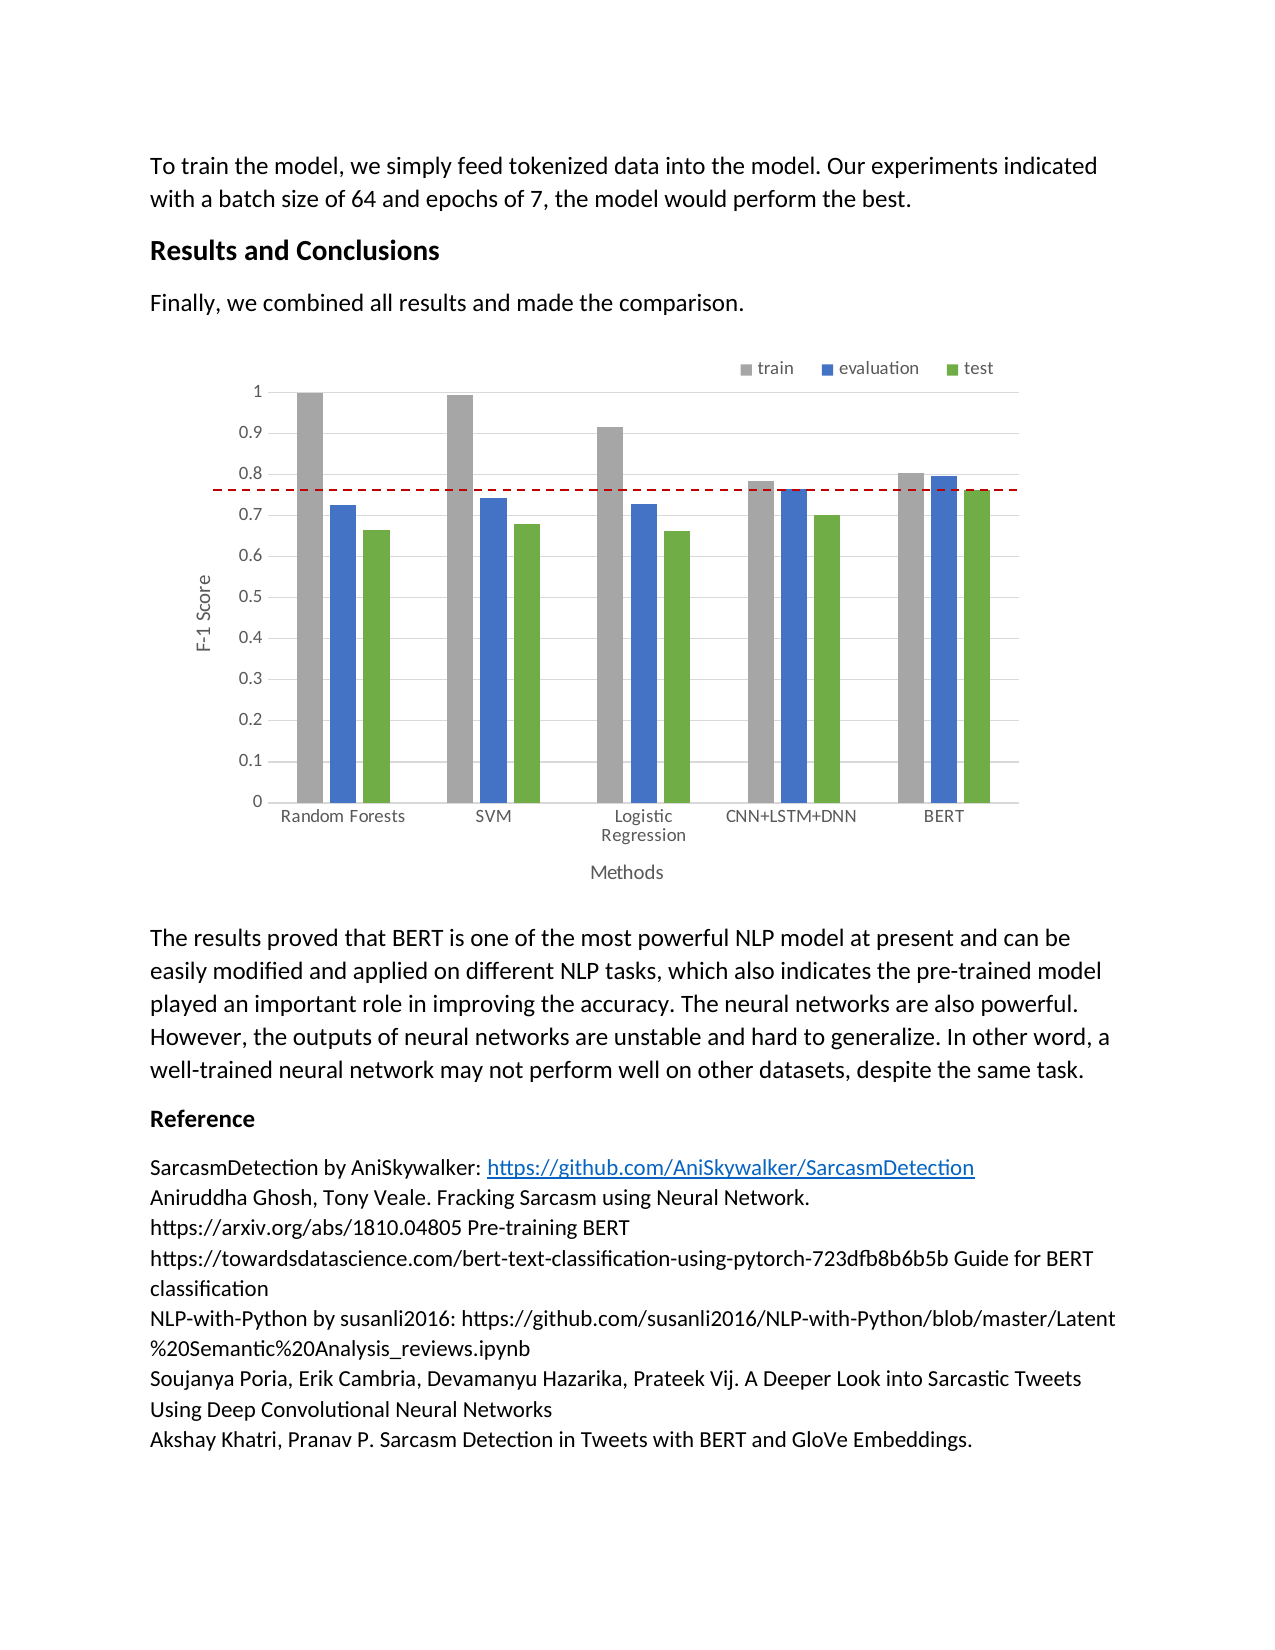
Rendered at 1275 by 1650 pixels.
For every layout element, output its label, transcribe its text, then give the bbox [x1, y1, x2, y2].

text NLP-with-Python by susanli2016: https://github.com/susanli2016/NLP-with-Python/blob/master/Latent%20Semantic%20Analysis_reviews.ipynb [150, 1304, 1125, 1362]
text Reference [150, 1103, 1125, 1134]
text Finally, we combined all results and made the comparison. [150, 288, 1125, 318]
text SarcasmDetection by AniSkywalker: https://github.com/AniSkywalker/SarcasmDetection [150, 1153, 1125, 1181]
text Aniruddha Ghosh, Tony Veale. Fracking Sarcasm using Neural Network. [150, 1183, 1125, 1211]
text To train the model, we simply feed tokenized data into the model. Our experiments indicated with a batch size of 64 and epochs of 7, the model would perform the best. [150, 150, 1125, 213]
text Akshay Khatri, Pranav P. Sarcasm Detection in Tweets with BERT and GloVe Embeddings. [150, 1425, 1125, 1453]
text https://arxiv.org/abs/1810.04805 Pre-training BERT [150, 1213, 1125, 1242]
text Soujanya Poria, Erik Cambria, Devamanyu Hazarika, Prateek Vij. A Deeper Look into Sarcastic Tweets Using Deep Convolutional Neural Networks [150, 1364, 1125, 1423]
text The results proved that BERT is one of the most powerful NLP model at present and can be easily modified and applied on different NLP tasks, which also indicates the pre-trained model played an important role in improving the accuracy. The neural networks are also powerful. However, the outputs of neural networks are unstable and hard to generalize. In other word, a well-trained neural network may not perform well on other datasets, despite the same task. [150, 922, 1125, 1084]
text https://towardsdatascience.com/bert-text-classification-using-pytorch-723dfb8b6b5b Guide for BERT classification [150, 1244, 1125, 1302]
text Results and Conclusions [150, 232, 1125, 268]
